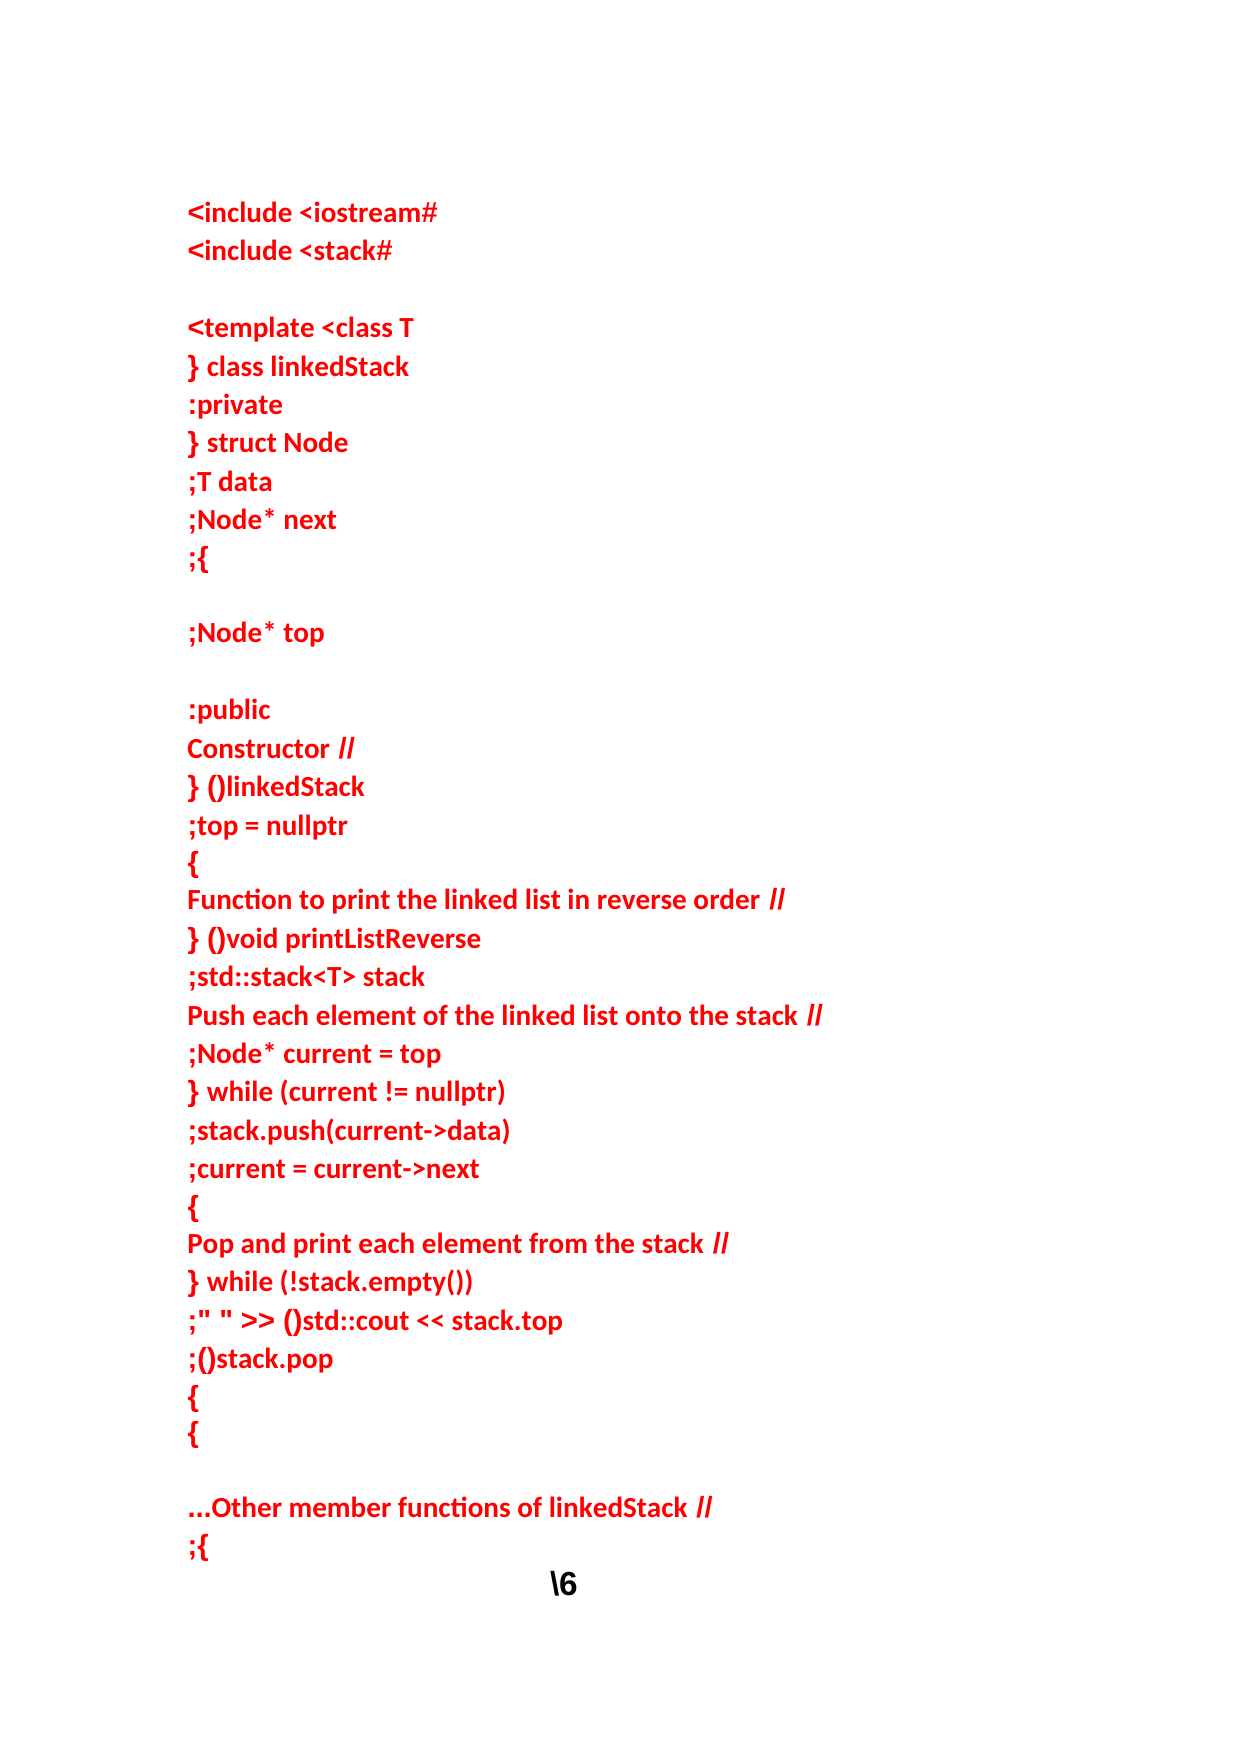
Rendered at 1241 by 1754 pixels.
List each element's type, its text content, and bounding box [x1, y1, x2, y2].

list stack.push(current->data); [187, 1112, 940, 1147]
list // Pop and print each element from the stack [187, 1225, 940, 1261]
list linkedStack() { [187, 768, 940, 804]
list T data; [187, 463, 940, 499]
list // Constructor [187, 730, 940, 765]
list Node* current = top; [187, 1035, 940, 1071]
list }; [187, 1528, 940, 1561]
list 6\ [187, 1564, 940, 1602]
list // Other member functions of linkedStack... [187, 1489, 940, 1525]
list struct Node { [187, 424, 940, 460]
list std::cout << stack.top() << " "; [187, 1302, 940, 1337]
list void printListReverse() { [187, 920, 940, 955]
list #include <stack> [187, 232, 940, 268]
list private: [187, 386, 940, 422]
list }; [187, 540, 940, 573]
list while (current != nullptr) { [187, 1073, 940, 1109]
list } [187, 845, 940, 879]
list Node* next; [187, 501, 940, 537]
list // Function to print the linked list in reverse order [187, 881, 940, 917]
list // Push each element of the linked list onto the stack [187, 997, 940, 1032]
list current = current->next; [187, 1150, 940, 1186]
list stack.pop(); [187, 1340, 940, 1376]
list } [187, 1189, 940, 1222]
list while (!stack.empty()) { [187, 1263, 940, 1299]
list template <class T> [187, 309, 940, 345]
list } [187, 1379, 940, 1412]
list public: [187, 691, 940, 727]
list top = nullptr; [187, 807, 940, 842]
list #include <iostream> [187, 194, 940, 229]
list class linkedStack { [187, 348, 940, 383]
list Node* top; [187, 614, 940, 650]
list } [187, 1415, 940, 1448]
list std::stack<T> stack; [187, 958, 940, 994]
